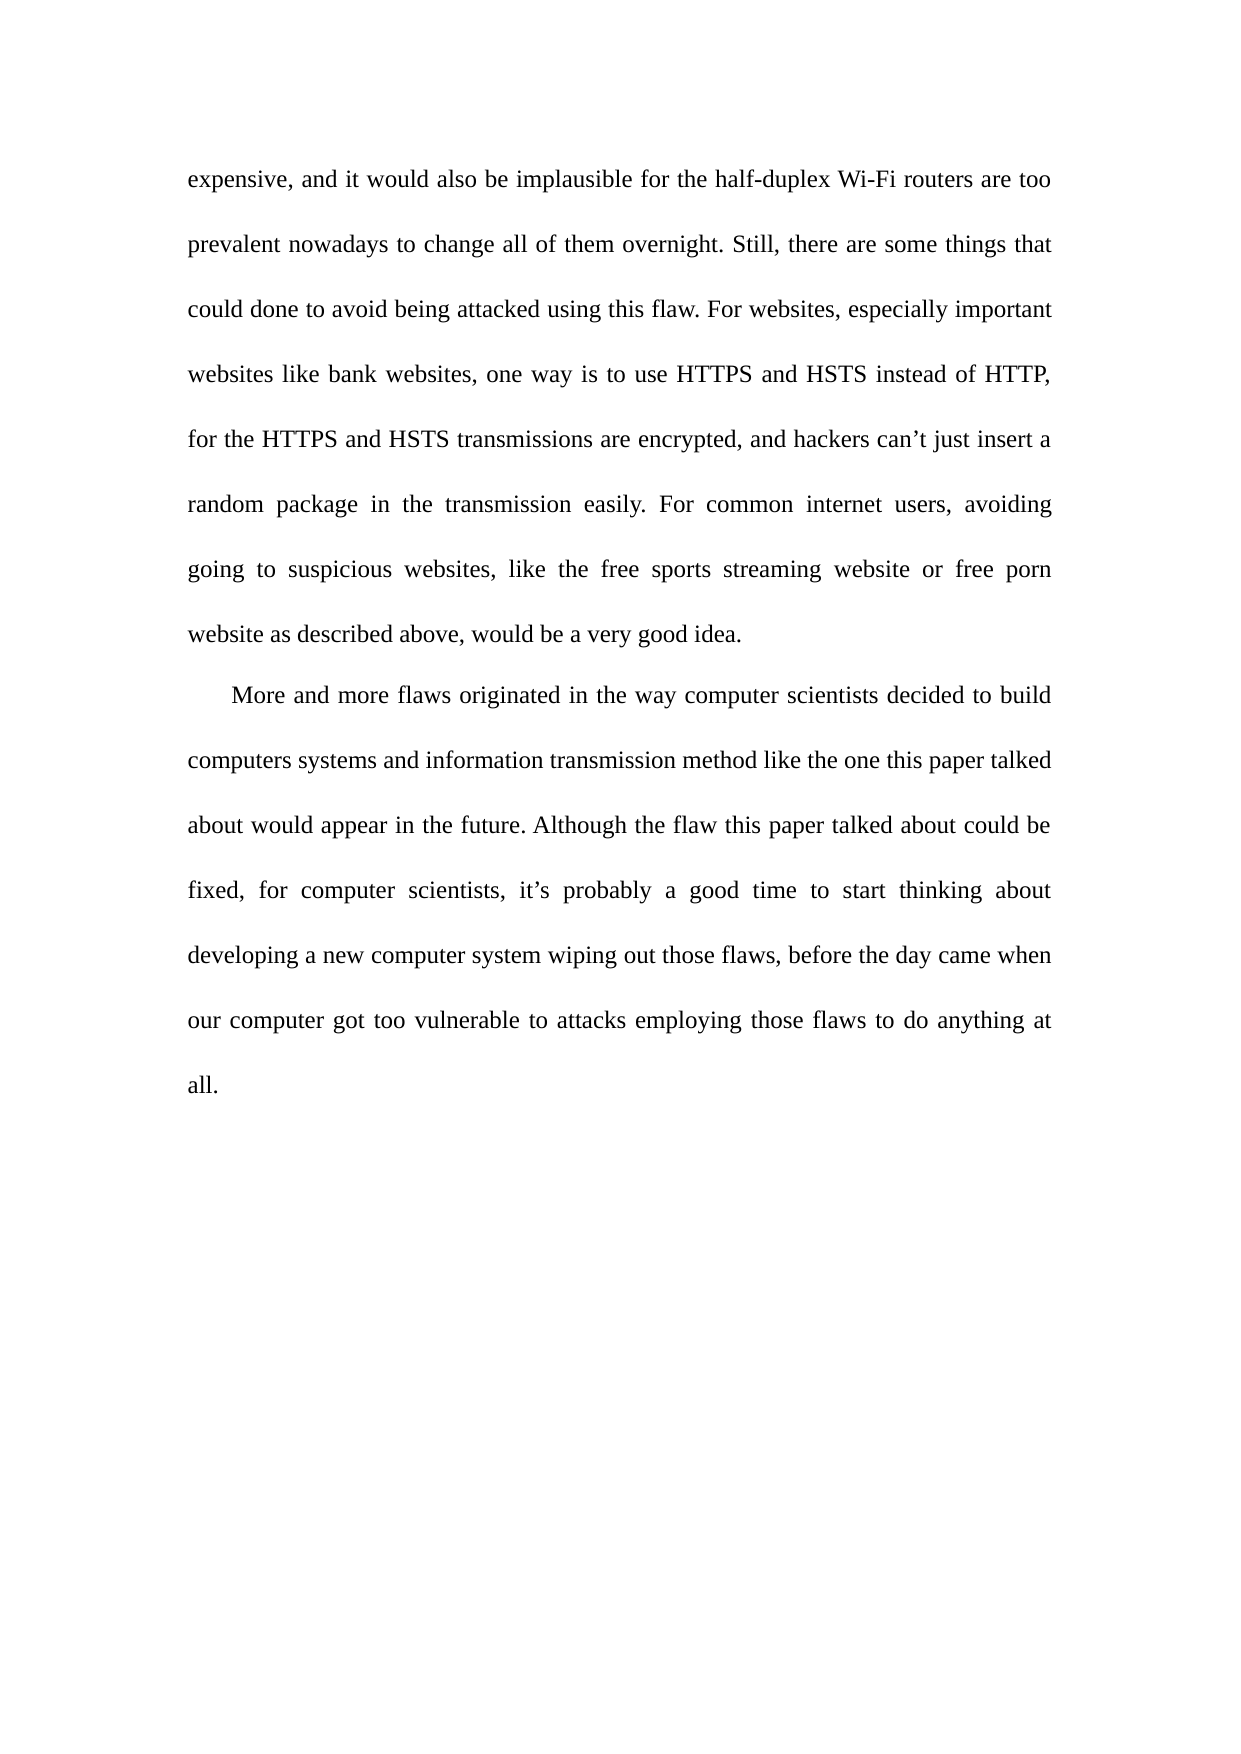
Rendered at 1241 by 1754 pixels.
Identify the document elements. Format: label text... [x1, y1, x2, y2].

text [187, 162, 1053, 649]
text More and more flaws originated in the way computer scientists decided to build computers systems and information transmission method like the one this paper talked about would appear in the future. Although the flaw this paper talked about could be fixed, for computer scientists, it’s probably a good time to start thinking about developing a new computer system wiping out those flaws, before the day came when our computer got too vulnerable to attacks employing those flaws to do anything at all. [187, 678, 1053, 1101]
